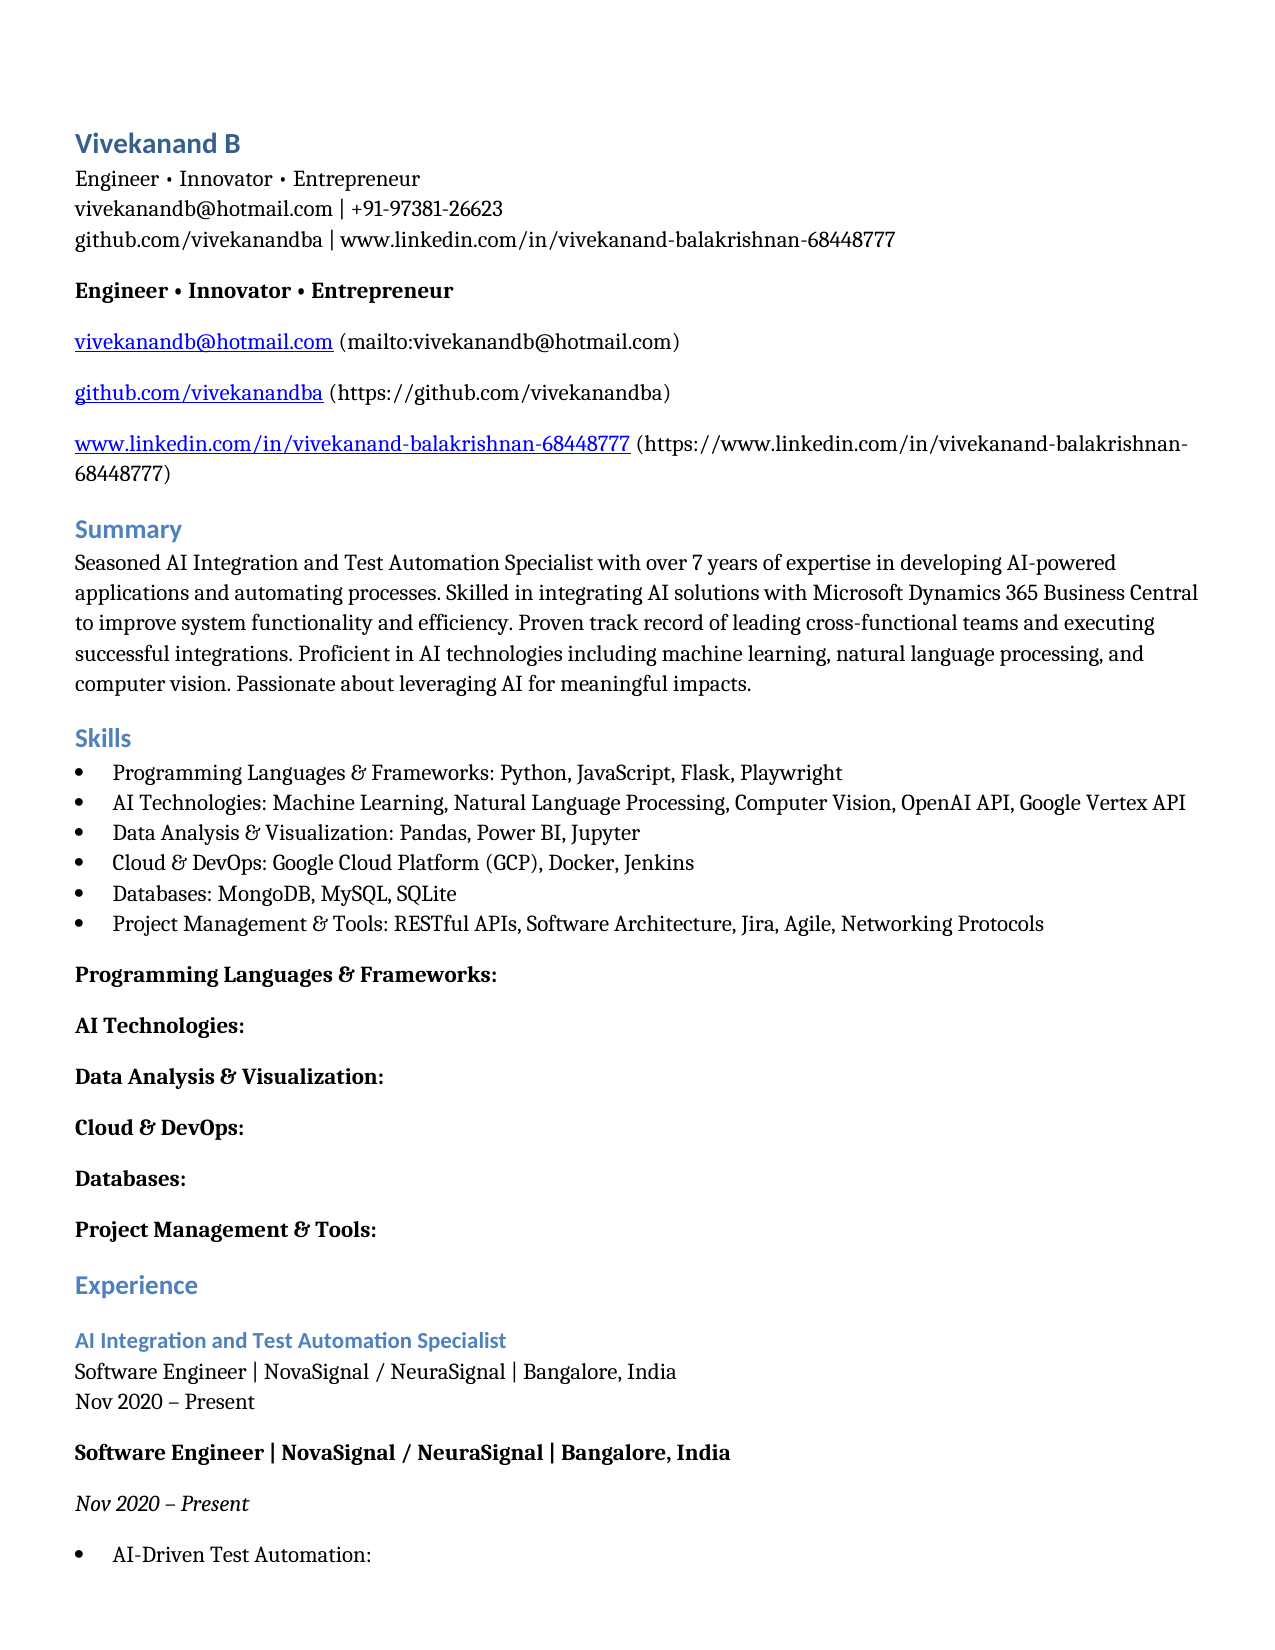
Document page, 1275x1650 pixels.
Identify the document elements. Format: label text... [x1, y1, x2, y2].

list Data Analysis & Visualization: Pandas, Power BI, Jupyter [75, 820, 1200, 846]
text Programming Languages & Frameworks: [75, 962, 1200, 988]
subtitle Experience [75, 1268, 1200, 1301]
subtitle Skills [75, 722, 1200, 754]
list AI-Driven Test Automation: [75, 1542, 1200, 1568]
list Programming Languages & Frameworks: Python, JavaScript, Flask, Playwright [75, 759, 1200, 786]
text Software Engineer | NovaSignal / NeuraSignal | Bangalore, India [75, 1440, 1200, 1466]
list Project Management & Tools: RESTful APIs, Software Architecture, Jira, Agile, Networking Protocols [75, 911, 1200, 937]
list Databases: MongoDB, MySQL, SQLite [75, 880, 1200, 907]
text github.com/vivekanandba (https://github.com/vivekanandba) [75, 379, 1200, 406]
subtitle Summary [75, 512, 1200, 545]
text Data Analysis & Visualization: [75, 1064, 1200, 1090]
list AI Technologies: Machine Learning, Natural Language Processing, Computer Vision, OpenAI API, Google Vertex API [75, 790, 1200, 816]
text www.linkedin.com/in/vivekanand-balakrishnan-68448777 (https://www.linkedin.com/in/vivekanand-balakrishnan-68448777) [75, 431, 1200, 487]
subtitle AI Integration and Test Automation Specialist [75, 1327, 1200, 1354]
text Engineer • Innovator • Entrepreneur vivekanandb@hotmail.com | +91-97381-26623 github.com/vivekanandba | www.linkedin.com/in/vivekanand-balakrishnan-68448777 [75, 166, 1200, 253]
subtitle Vivekanand B [75, 125, 1200, 161]
text Databases: [75, 1166, 1200, 1192]
text Cloud & DevOps: [75, 1115, 1200, 1141]
text Seasoned AI Integration and Test Automation Specialist with over 7 years of expertise in developing AI-powered applications and automating processes. Skilled in integrating AI solutions with Microsoft Dynamics 365 Business Central to improve system functionality and efficiency. Proven track record of leading cross-functional teams and executing successful integrations. Proficient in AI technologies including machine learning, natural language processing, and computer vision. Passionate about leveraging AI for meaningful impacts. [75, 550, 1200, 697]
text vivekanandb@hotmail.com (mailto:vivekanandb@hotmail.com) [75, 328, 1200, 355]
text AI Technologies: [75, 1013, 1200, 1039]
text Nov 2020 – Present [75, 1491, 1200, 1517]
text Engineer • Innovator • Entrepreneur [75, 277, 1200, 304]
text Project Management & Tools: [75, 1217, 1200, 1243]
text Software Engineer | NovaSignal / NeuraSignal | Bangalore, India Nov 2020 – Present [75, 1359, 1200, 1415]
list Cloud & DevOps: Google Cloud Platform (GCP), Docker, Jenkins [75, 850, 1200, 876]
